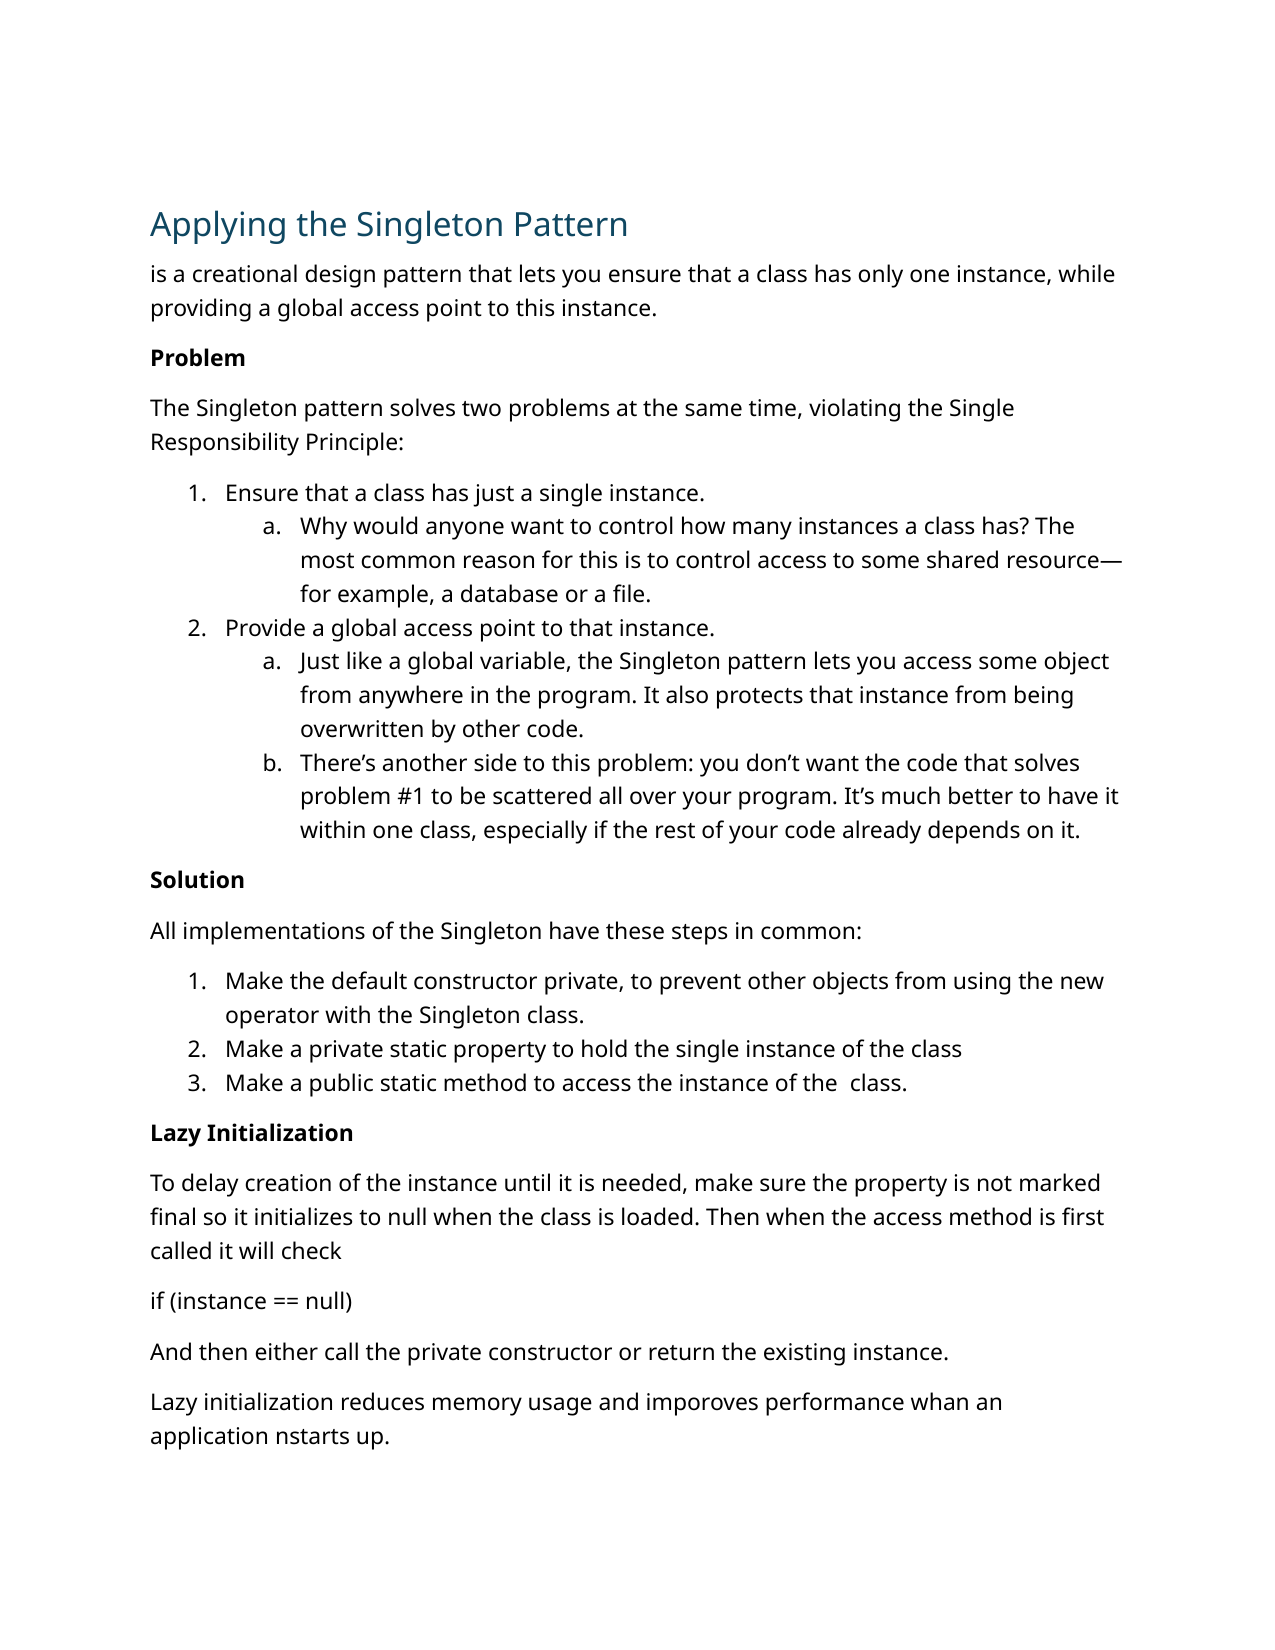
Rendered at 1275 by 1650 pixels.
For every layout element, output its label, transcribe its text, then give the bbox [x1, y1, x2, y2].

list Ensure that a class has just a single instance. [187, 476, 1125, 508]
text The Singleton pattern solves two problems at the same time, violating the Single Responsibility Principle: [150, 392, 1125, 457]
text is a creational design pattern that lets you ensure that a class has only one instance, while providing a global access point to this instance. [150, 258, 1125, 323]
text To delay creation of the instance until it is needed, make sure the property is not marked final so it initializes to null when the class is loaded. Then when the access method is first called it will check [150, 1167, 1125, 1266]
list There’s another side to this problem: you don’t want the code that solves problem #1 to be scattered all over your program. It’s much better to have it within one class, especially if the rest of your code already depends on it. [262, 746, 1125, 845]
text Lazy initialization reduces memory usage and imporoves performance whan an application nstarts up. [150, 1386, 1125, 1451]
list Just like a global variable, the Singleton pattern lets you access some object from anywhere in the program. It also protects that instance from being overwritten by other code. [262, 645, 1125, 744]
text Lazy Initialization [150, 1117, 1125, 1148]
text All implementations of the Singleton have these steps in common: [150, 915, 1125, 946]
text Solution [150, 864, 1125, 896]
list Make a private static property to hold the single instance of the class [187, 1033, 1125, 1064]
list Make the default constructor private, to prevent other objects from using the new operator with the Singleton class. [187, 965, 1125, 1030]
text Problem [150, 342, 1125, 373]
list Why would anyone want to control how many instances a class has? The most common reason for this is to control access to some shared resource—for example, a database or a file. [262, 510, 1125, 609]
list Provide a global access point to that instance. [187, 611, 1125, 643]
text if (instance == null) [150, 1285, 1125, 1316]
text And then either call the private constructor or return the existing instance. [150, 1336, 1125, 1367]
list Make a public static method to access the instance of the class. [187, 1066, 1125, 1098]
subtitle Applying the Singleton Pattern [150, 200, 1125, 246]
